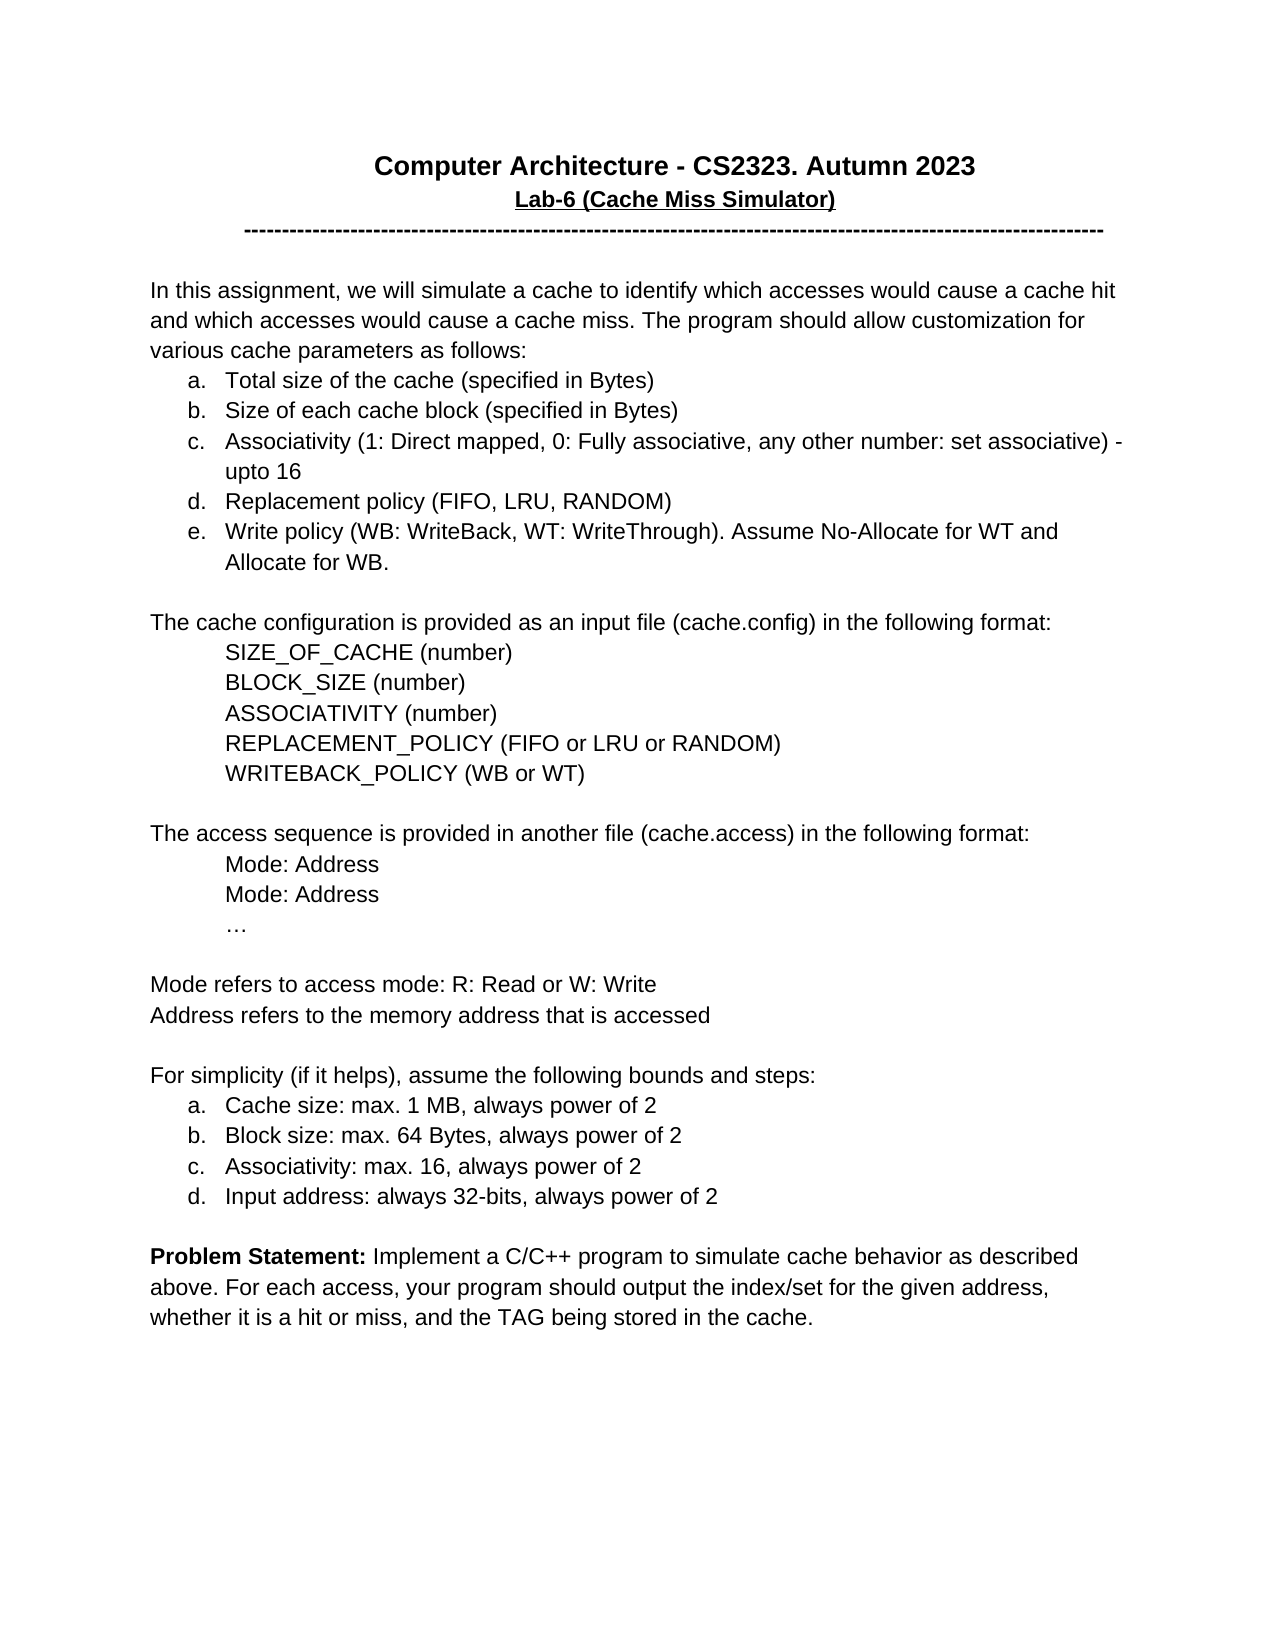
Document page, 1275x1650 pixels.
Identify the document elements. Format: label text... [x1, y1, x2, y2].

text Lab-6 (Cache Miss Simulator) [225, 186, 1125, 212]
text ----------------------------------------------------------------------------------------------------------------- [225, 216, 1125, 242]
list Input address: always 32-bits, always power of 2 [187, 1183, 1125, 1209]
text REPLACEMENT_POLICY (FIFO or LRU or RANDOM) [150, 730, 1125, 756]
text Mode refers to access mode: R: Read or W: Write [150, 971, 1125, 998]
list Write policy (WB: WriteBack, WT: WriteThrough). Assume No-Allocate for WT and Allocate for WB. [187, 518, 1125, 575]
text WRITEBACK_POLICY (WB or WT) [150, 760, 1125, 786]
list Size of each cache block (specified in Bytes) [187, 397, 1125, 424]
list Cache size: max. 1 MB, always power of 2 [187, 1092, 1125, 1118]
text ASSOCIATIVITY (number) [150, 699, 1125, 726]
text In this assignment, we will simulate a cache to identify which accesses would cause a cache hit and which accesses would cause a cache miss. The program should allow customization for various cache parameters as follows: [150, 277, 1125, 363]
text For simplicity (if it helps), assume the following bounds and steps: [150, 1062, 1125, 1088]
text The cache configuration is provided as an input file (cache.config) in the following format: [150, 609, 1125, 635]
text Address refers to the memory address that is accessed [150, 1002, 1125, 1028]
text Computer Architecture - CS2323. Autumn 2023 [225, 150, 1125, 181]
list Block size: max. 64 Bytes, always power of 2 [187, 1122, 1125, 1149]
text Mode: Address [150, 881, 1125, 907]
text BLOCK_SIZE (number) [150, 669, 1125, 696]
text SIZE_OF_CACHE (number) [150, 639, 1125, 665]
text … [150, 911, 1125, 937]
text Mode: Address [150, 851, 1125, 877]
list Replacement policy (FIFO, LRU, RANDOM) [187, 488, 1125, 514]
list Total size of the cache (specified in Bytes) [187, 367, 1125, 393]
text Problem Statement: Implement a C/C++ program to simulate cache behavior as described above. For each access, your program should output the index/set for the given address, whether it is a hit or miss, and the TAG being stored in the cache. [150, 1243, 1125, 1330]
list Associativity (1: Direct mapped, 0: Fully associative, any other number: set associative) - upto 16 [187, 428, 1125, 484]
text The access sequence is provided in another file (cache.access) in the following format: [150, 820, 1125, 847]
list Associativity: max. 16, always power of 2 [187, 1153, 1125, 1179]
